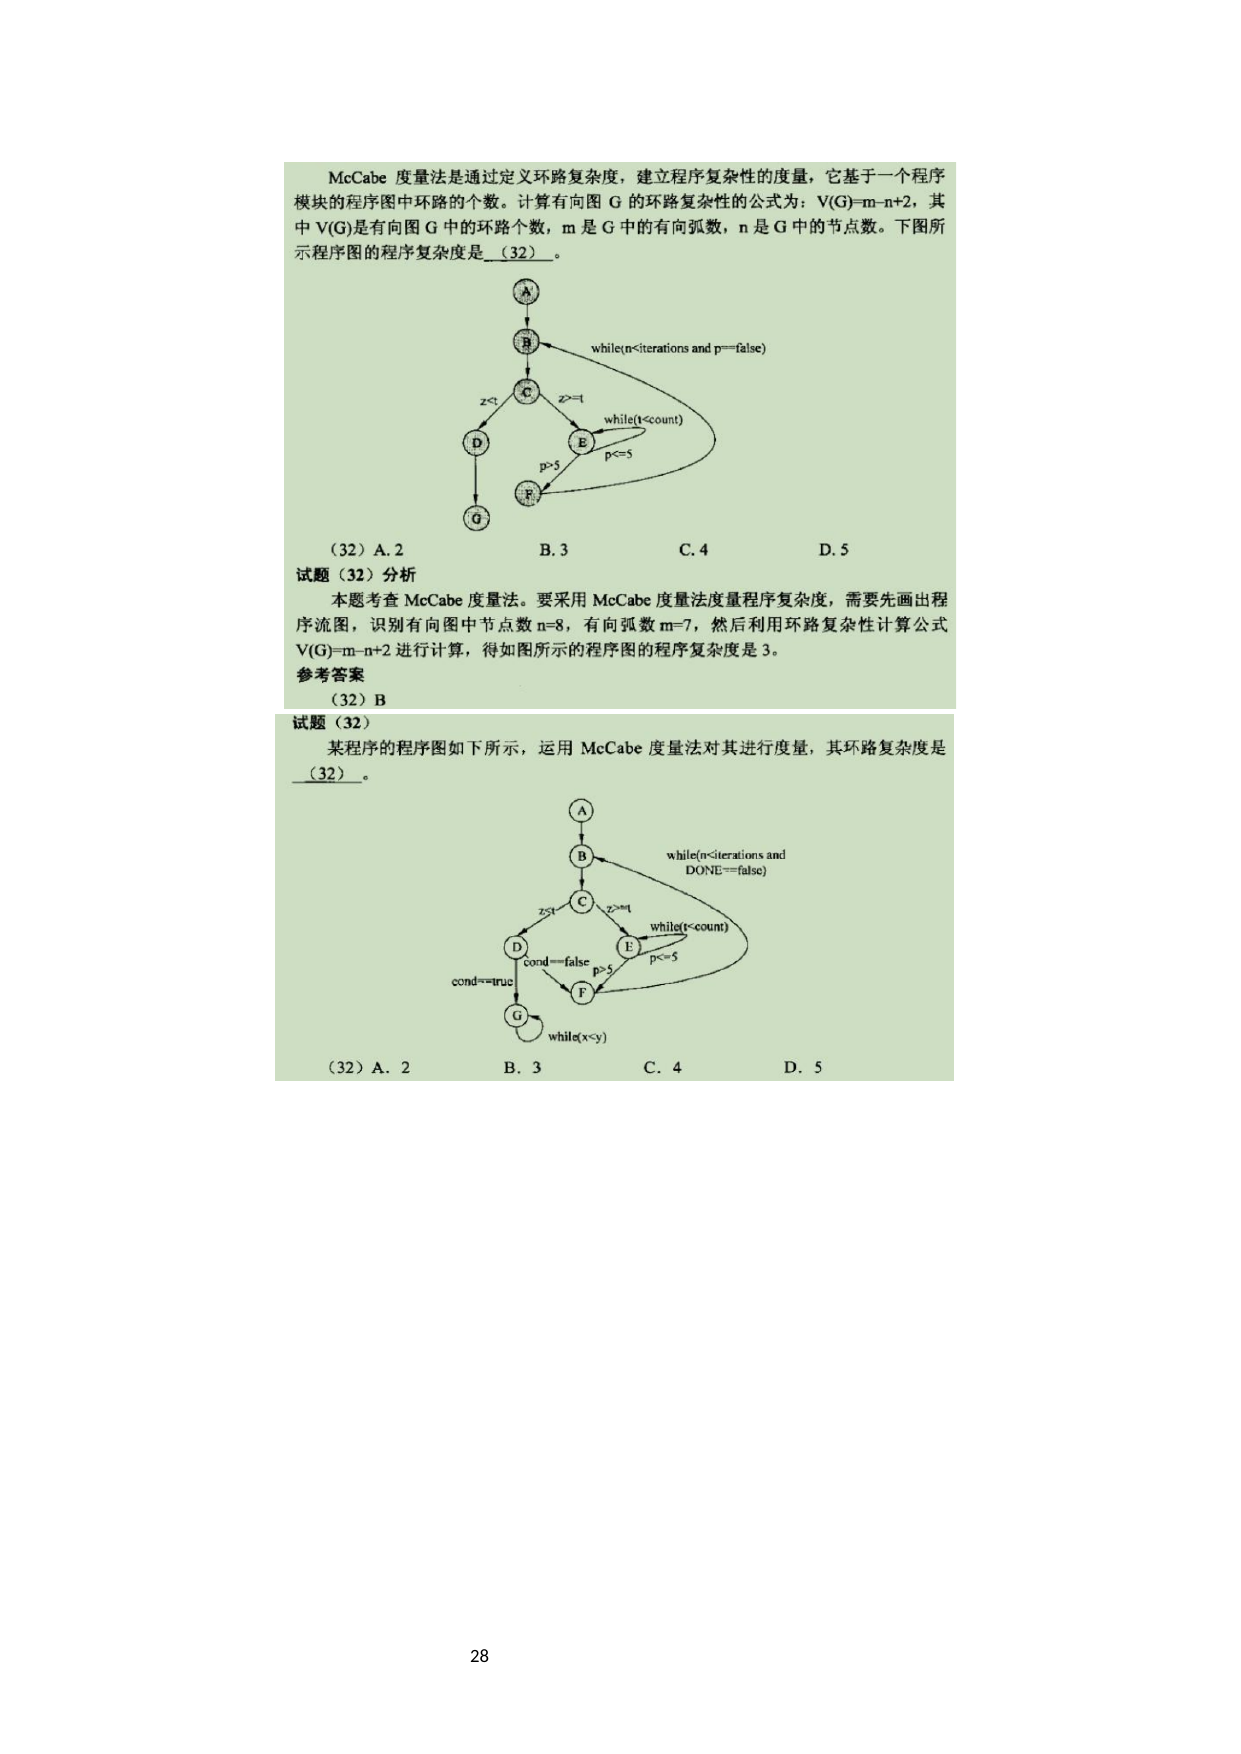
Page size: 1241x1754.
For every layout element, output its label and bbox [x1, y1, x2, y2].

picture [284, 162, 957, 709]
picture [275, 714, 954, 1081]
